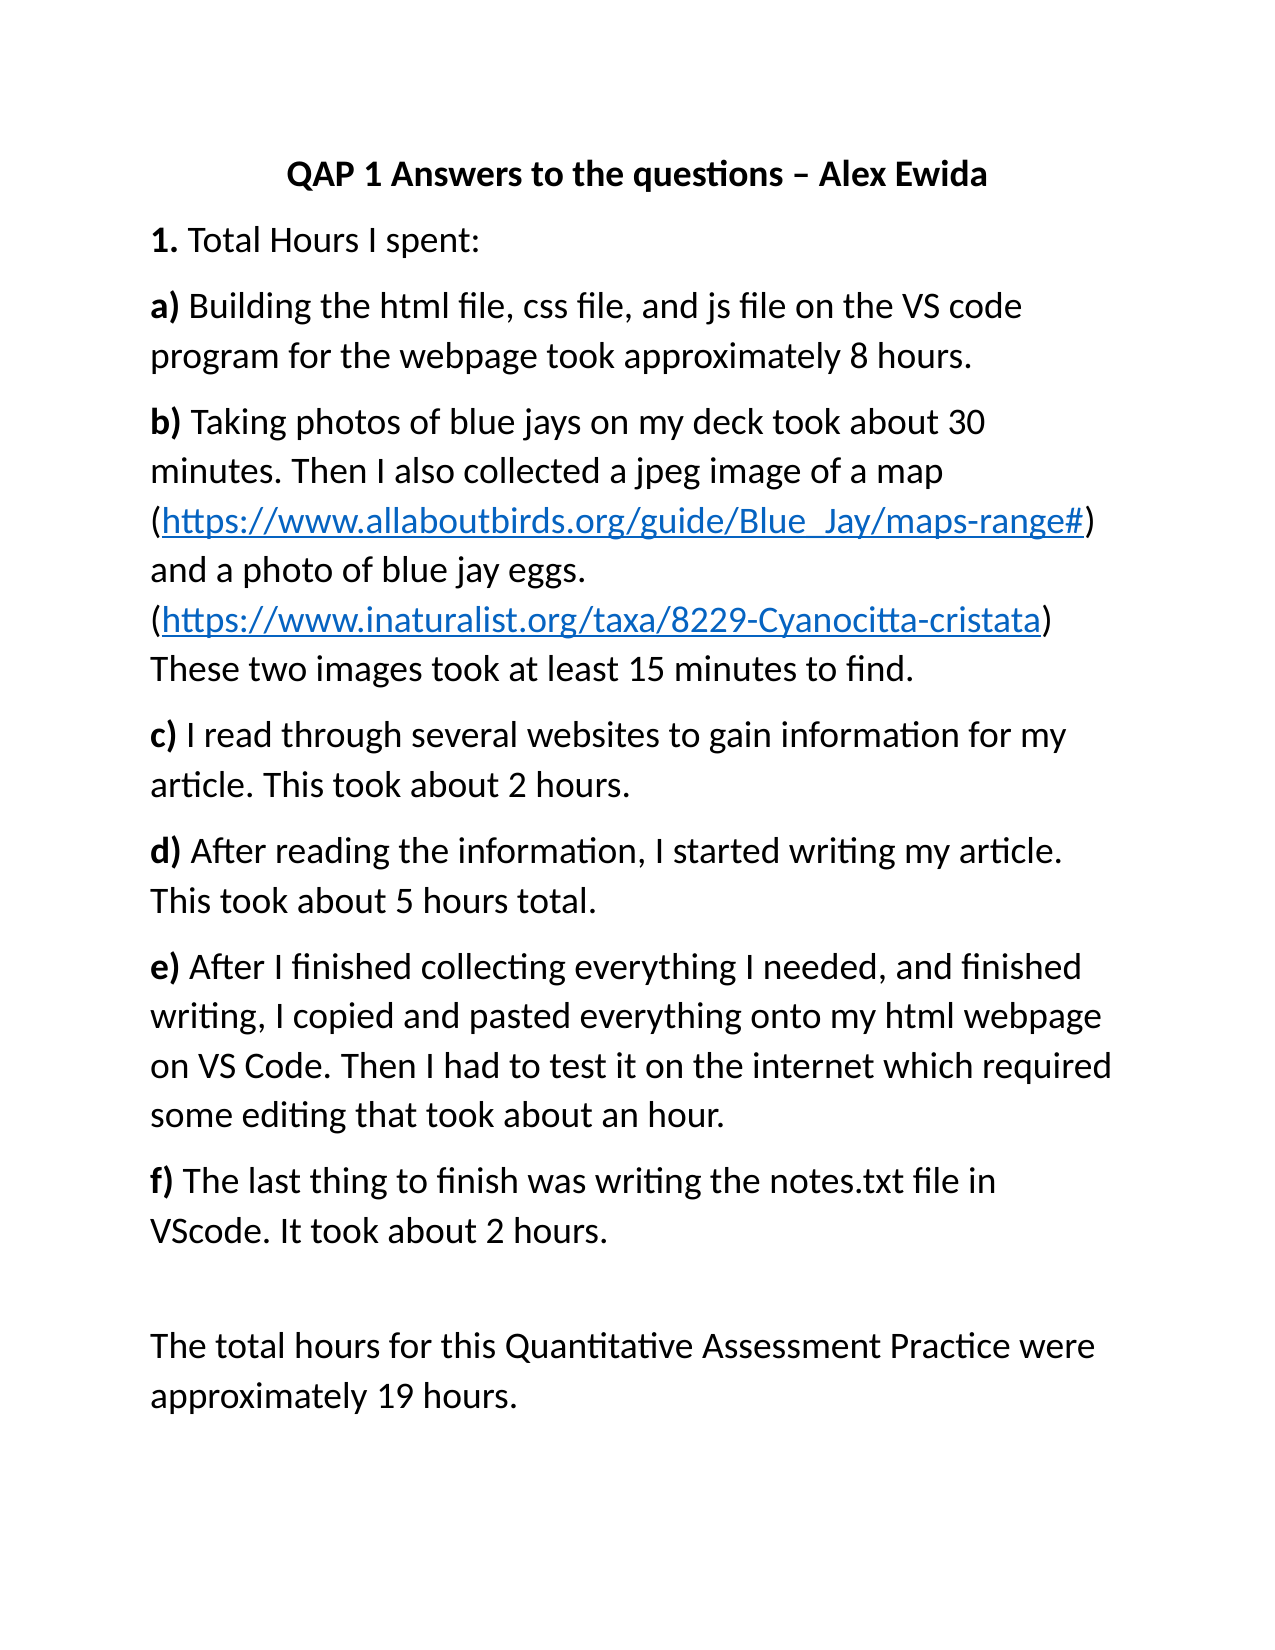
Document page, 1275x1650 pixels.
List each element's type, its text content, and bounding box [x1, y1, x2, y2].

text e) After I finished collecting everything I needed, and finished writing, I copied and pasted everything onto my html webpage on VS Code. Then I had to test it on the internet which required some editing that took about an hour. [150, 943, 1125, 1137]
text f) The last thing to finish was writing the notes.txt file in VScode. It took about 2 hours. [150, 1157, 1125, 1253]
text The total hours for this Quantitative Assessment Practice were approximately 19 hours. [150, 1322, 1125, 1418]
text c) I read through several websites to gain information for my article. This took about 2 hours. [150, 711, 1125, 807]
text 1. Total Hours I spent: [150, 216, 1125, 262]
text d) After reading the information, I started writing my article. This took about 5 hours total. [150, 827, 1125, 922]
text QAP 1 Answers to the questions – Alex Ewida [150, 150, 1125, 196]
text a) Building the html file, css file, and js file on the VS code program for the webpage took approximately 8 hours. [150, 282, 1125, 378]
text b) Taking photos of blue jays on my deck took about 30 minutes. Then I also collected a jpeg image of a map (https://www.allaboutbirds.org/guide/Blue_Jay/maps-range#) and a photo of blue jay eggs. (https://www.inaturalist.org/taxa/8229-Cyanocitta-cristata) These two images took at least 15 minutes to find. [150, 398, 1125, 691]
